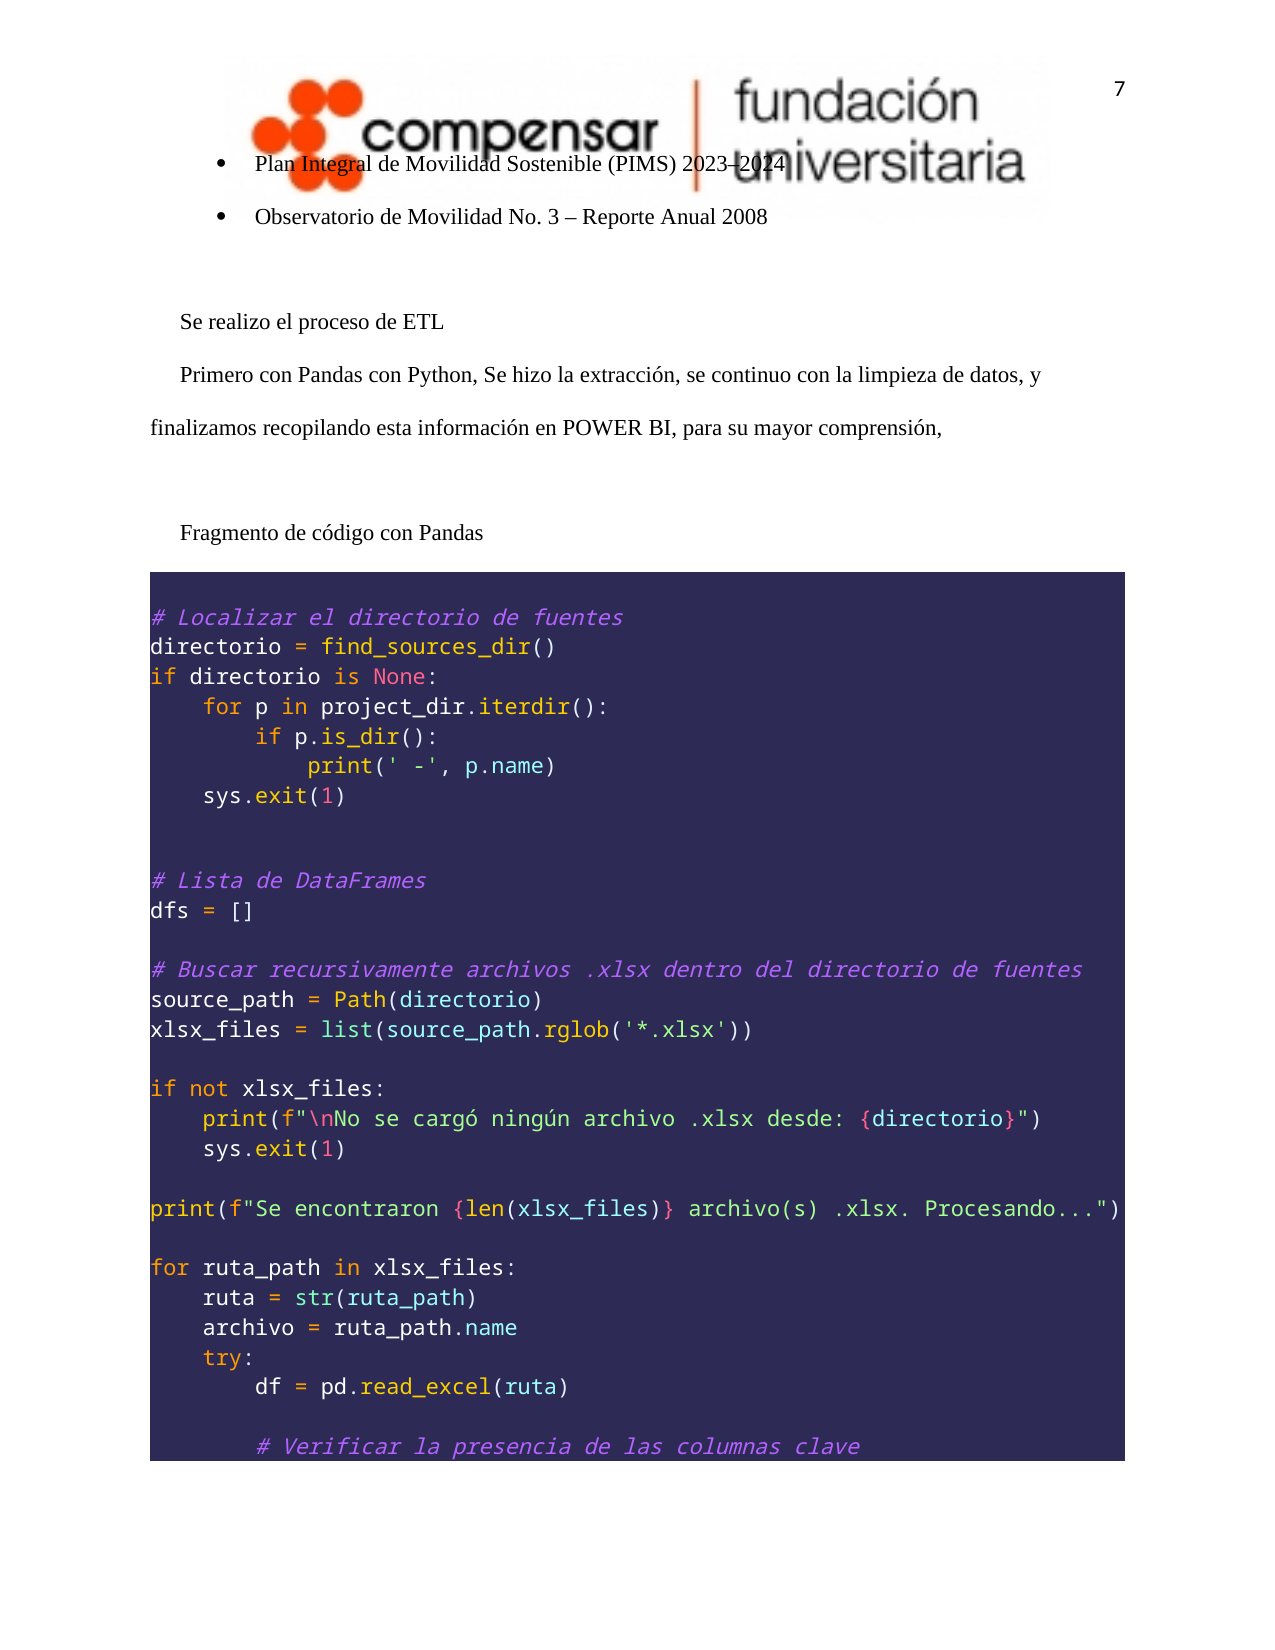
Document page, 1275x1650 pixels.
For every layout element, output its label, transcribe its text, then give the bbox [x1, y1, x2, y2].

list Observatorio de Movilidad No. 3 – Reporte Anual 2008 [217, 203, 1125, 229]
text print(f"Se encontraron {len(xlsx_files)} archivo(s) .xlsx. Procesando...") [150, 1192, 1125, 1222]
text # Localizar el directorio de fuentes [150, 601, 1125, 631]
text Fragmento de código con Pandas [150, 519, 1125, 545]
text # Lista de DataFrames [150, 865, 1125, 894]
text # Verificar la presencia de las columnas clave [150, 1431, 1125, 1461]
text sys.exit(1) [150, 780, 1125, 810]
text Se realizo el proceso de ETL [150, 308, 1125, 334]
text for ruta_path in xlsx_files: [150, 1252, 1125, 1282]
text if not xlsx_files: [150, 1073, 1125, 1103]
text print(' -', p.name) [150, 750, 1125, 780]
text print(f"\nNo se cargó ningún archivo .xlsx desde: {directorio}") [150, 1103, 1125, 1133]
text if directorio is None: [150, 661, 1125, 691]
text # Buscar recursivamente archivos .xlsx dentro del directorio de fuentes [150, 954, 1125, 984]
list Plan Integral de Movilidad Sostenible (PIMS) 2023–2024 [217, 150, 1125, 176]
text source_path = Path(directorio) [150, 984, 1125, 1014]
text ruta = str(ruta_path) [150, 1282, 1125, 1312]
text sys.exit(1) [150, 1133, 1125, 1163]
text if p.is_dir(): [150, 721, 1125, 750]
text archivo = ruta_path.name [150, 1312, 1125, 1341]
text try: [150, 1341, 1125, 1371]
text xlsx_files = list(source_path.rglob('*.xlsx')) [150, 1014, 1125, 1043]
picture [224, 176, 1051, 203]
text Primero con Pandas con Python, Se hizo la extracción, se continuo con la limpieza de datos, y finalizamos recopilando esta información en POWER BI, para su mayor comprensión, [150, 361, 1125, 440]
text directorio = find_sources_dir() [150, 631, 1125, 661]
text for p in project_dir.iterdir(): [150, 691, 1125, 721]
picture [224, 55, 1051, 150]
text df = pd.read_excel(ruta) [150, 1371, 1125, 1401]
text dfs = [] [150, 894, 1125, 924]
